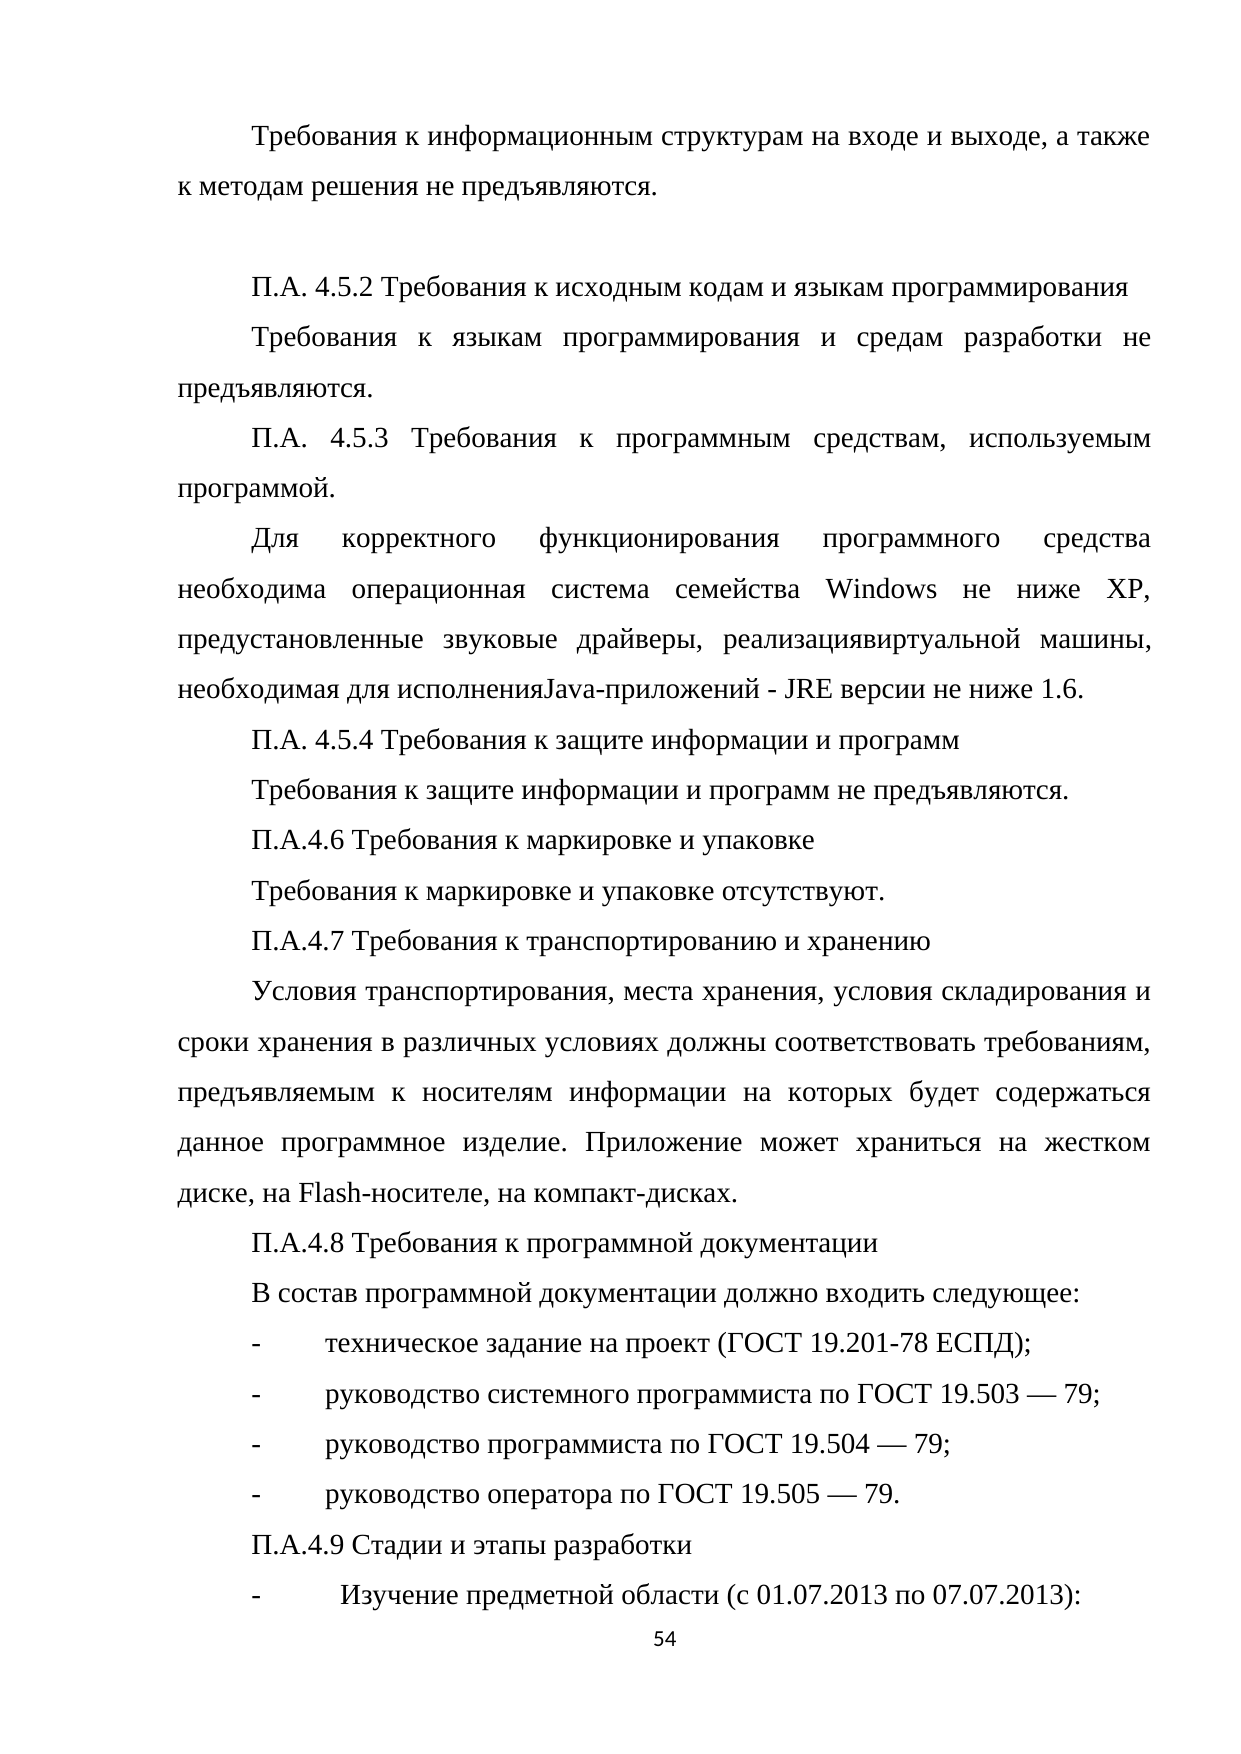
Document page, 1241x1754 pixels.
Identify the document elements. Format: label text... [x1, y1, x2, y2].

text П.А. 4.5.2 Требования к исходным кодам и языкам программирования [177, 269, 1152, 303]
text Требования к информационным структурам на входе и выходе, а также к методам решения не предъявляются. [177, 118, 1152, 202]
list руководство системного программиста по ГОСТ 19.503 — 79; [177, 1376, 1152, 1409]
text П.А. 4.5.3 Требования к программным средствам, используемым программой. [177, 420, 1152, 504]
text В состав программной документации должно входить следующее: [177, 1275, 1152, 1309]
text П.А.4.8 Требования к программной документации [177, 1225, 1152, 1258]
text П.А.4.9 Стадии и этапы разработки [177, 1527, 1152, 1560]
list руководство программиста по ГОСТ 19.504 — 79; [177, 1426, 1152, 1460]
text Условия транспортирования, места хранения, условия складирования и сроки хранения в различных условиях должны соответствовать требованиям, предъявляемым к носителям информации на которых будет содержаться данное программное изделие. Приложение может храниться на жестком диске, на Flash-носителе, на компакт-дисках. [177, 973, 1152, 1208]
list руководство оператора по ГОСТ 19.505 — 79. [177, 1477, 1152, 1510]
text Требования к маркировке и упаковке отсутствуют. [177, 873, 1152, 906]
text П.А. 4.5.4 Требования к защите информации и программ [177, 722, 1152, 755]
text П.А.4.7 Требования к транспортированию и хранению [177, 923, 1152, 957]
list Изучение предметной области (с 01.07.2013 по 07.07.2013): [177, 1577, 1152, 1611]
text Требования к языкам программирования и средам разработки не предъявляются. [177, 319, 1152, 403]
text Требования к защите информации и программ не предъявляются. [177, 772, 1152, 806]
text П.А.4.6 Требования к маркировке и упаковке [177, 822, 1152, 856]
list техническое задание на проект (ГОСТ 19.201-78 ЕСПД); [177, 1326, 1152, 1359]
text Для корректного функционирования программного средства необходима операционная система семейства Windows не ниже XP, предустановленные звуковые драйверы, реализациявиртуальной машины, необходимая для исполненияJava-приложений - JRE версии не ниже 1.6. [177, 521, 1152, 705]
